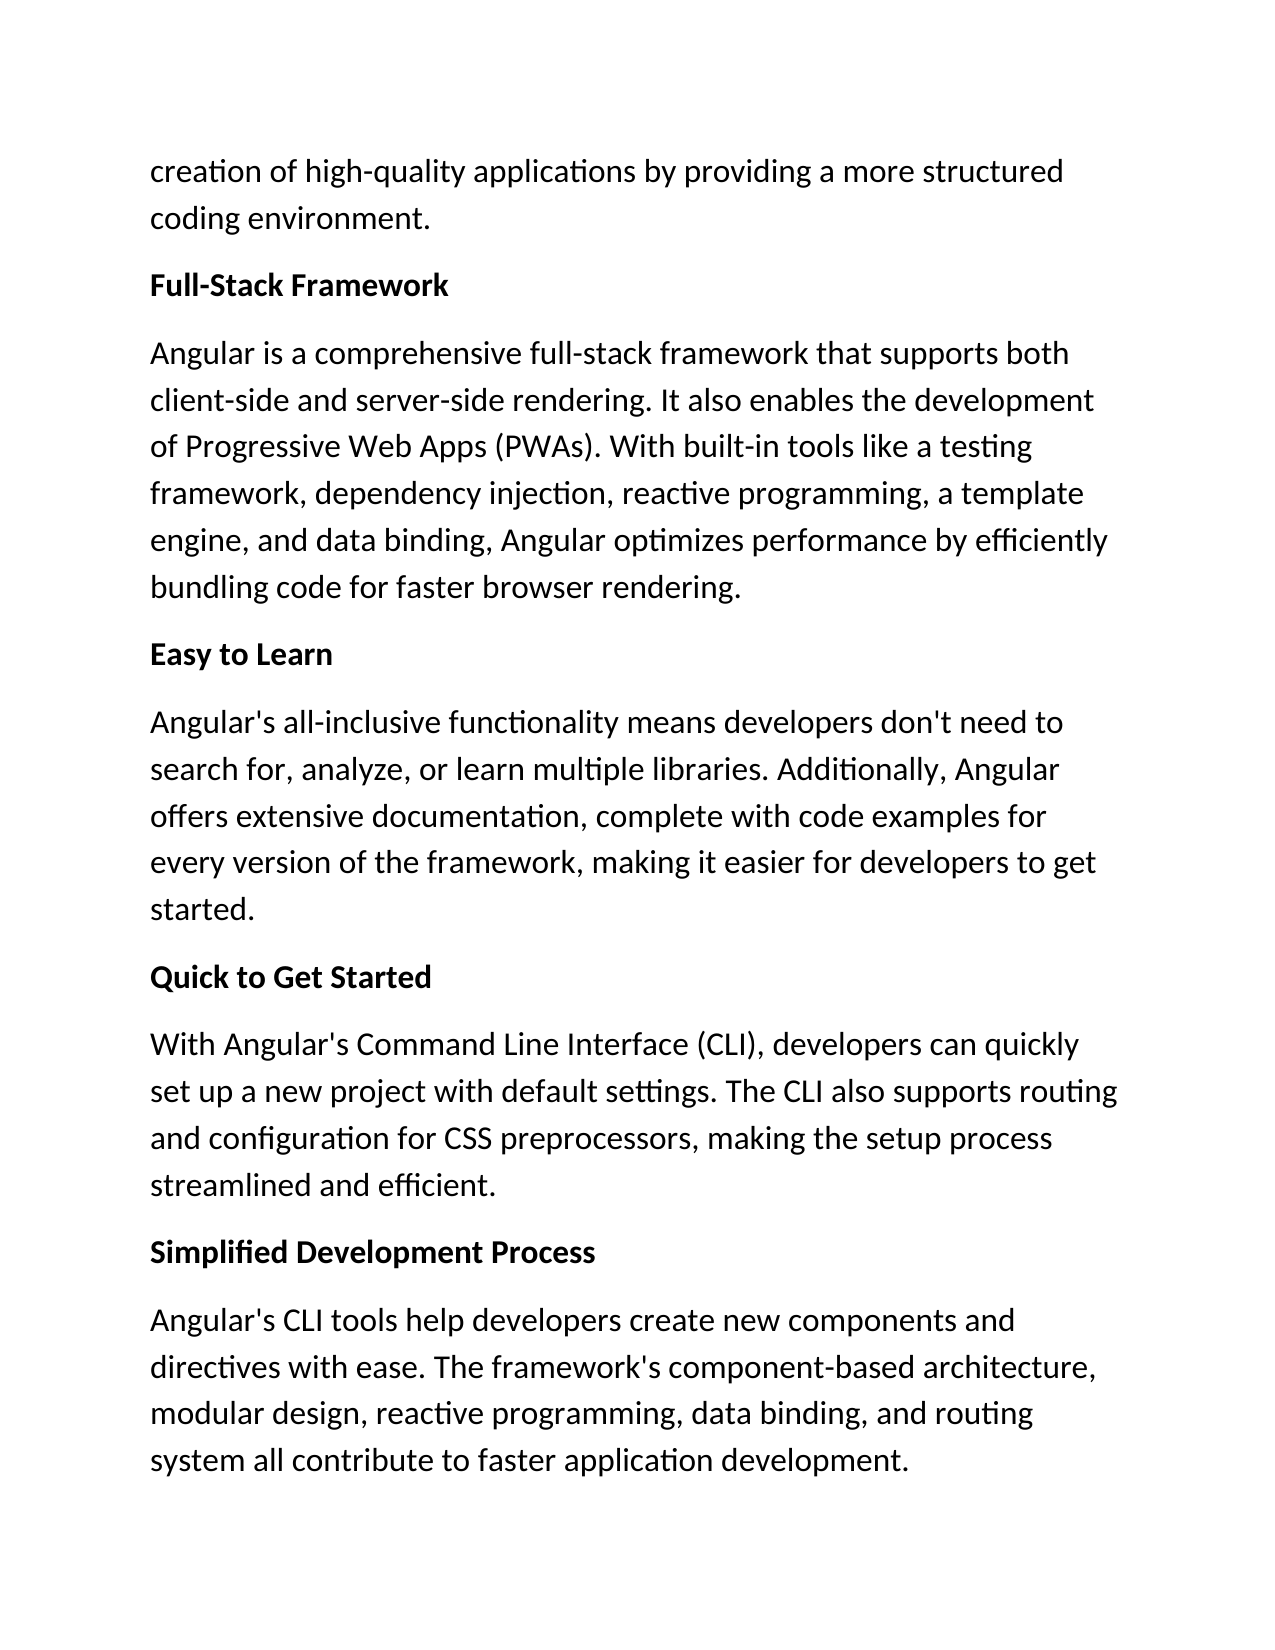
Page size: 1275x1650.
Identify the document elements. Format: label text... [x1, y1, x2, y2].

text Angular's CLI tools help developers create new components and directives with ease. The framework's component-based architecture, modular design, reactive programming, data binding, and routing system all contribute to faster application development. [150, 1299, 1125, 1480]
text Easy to Learn [150, 633, 1125, 674]
text Angular is a comprehensive full-stack framework that supports both client-side and server-side rendering. It also enables the development of Progressive Web Apps (PWAs). With built-in tools like a testing framework, dependency injection, reactive programming, a template engine, and data binding, Angular optimizes performance by efficiently bundling code for faster browser rendering. [150, 332, 1125, 607]
text Simplified Development Process [150, 1231, 1125, 1272]
text Quick to Get Started [150, 956, 1125, 996]
text Full-Stack Framework [150, 264, 1125, 305]
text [150, 150, 1125, 237]
text Angular's all-inclusive functionality means developers don't need to search for, analyze, or learn multiple libraries. Additionally, Angular offers extensive documentation, complete with code examples for every version of the framework, making it easier for developers to get started. [150, 701, 1125, 929]
text With Angular's Command Line Interface (CLI), developers can quickly set up a new project with default settings. The CLI also supports routing and configuration for CSS preprocessors, making the setup process streamlined and efficient. [150, 1023, 1125, 1204]
